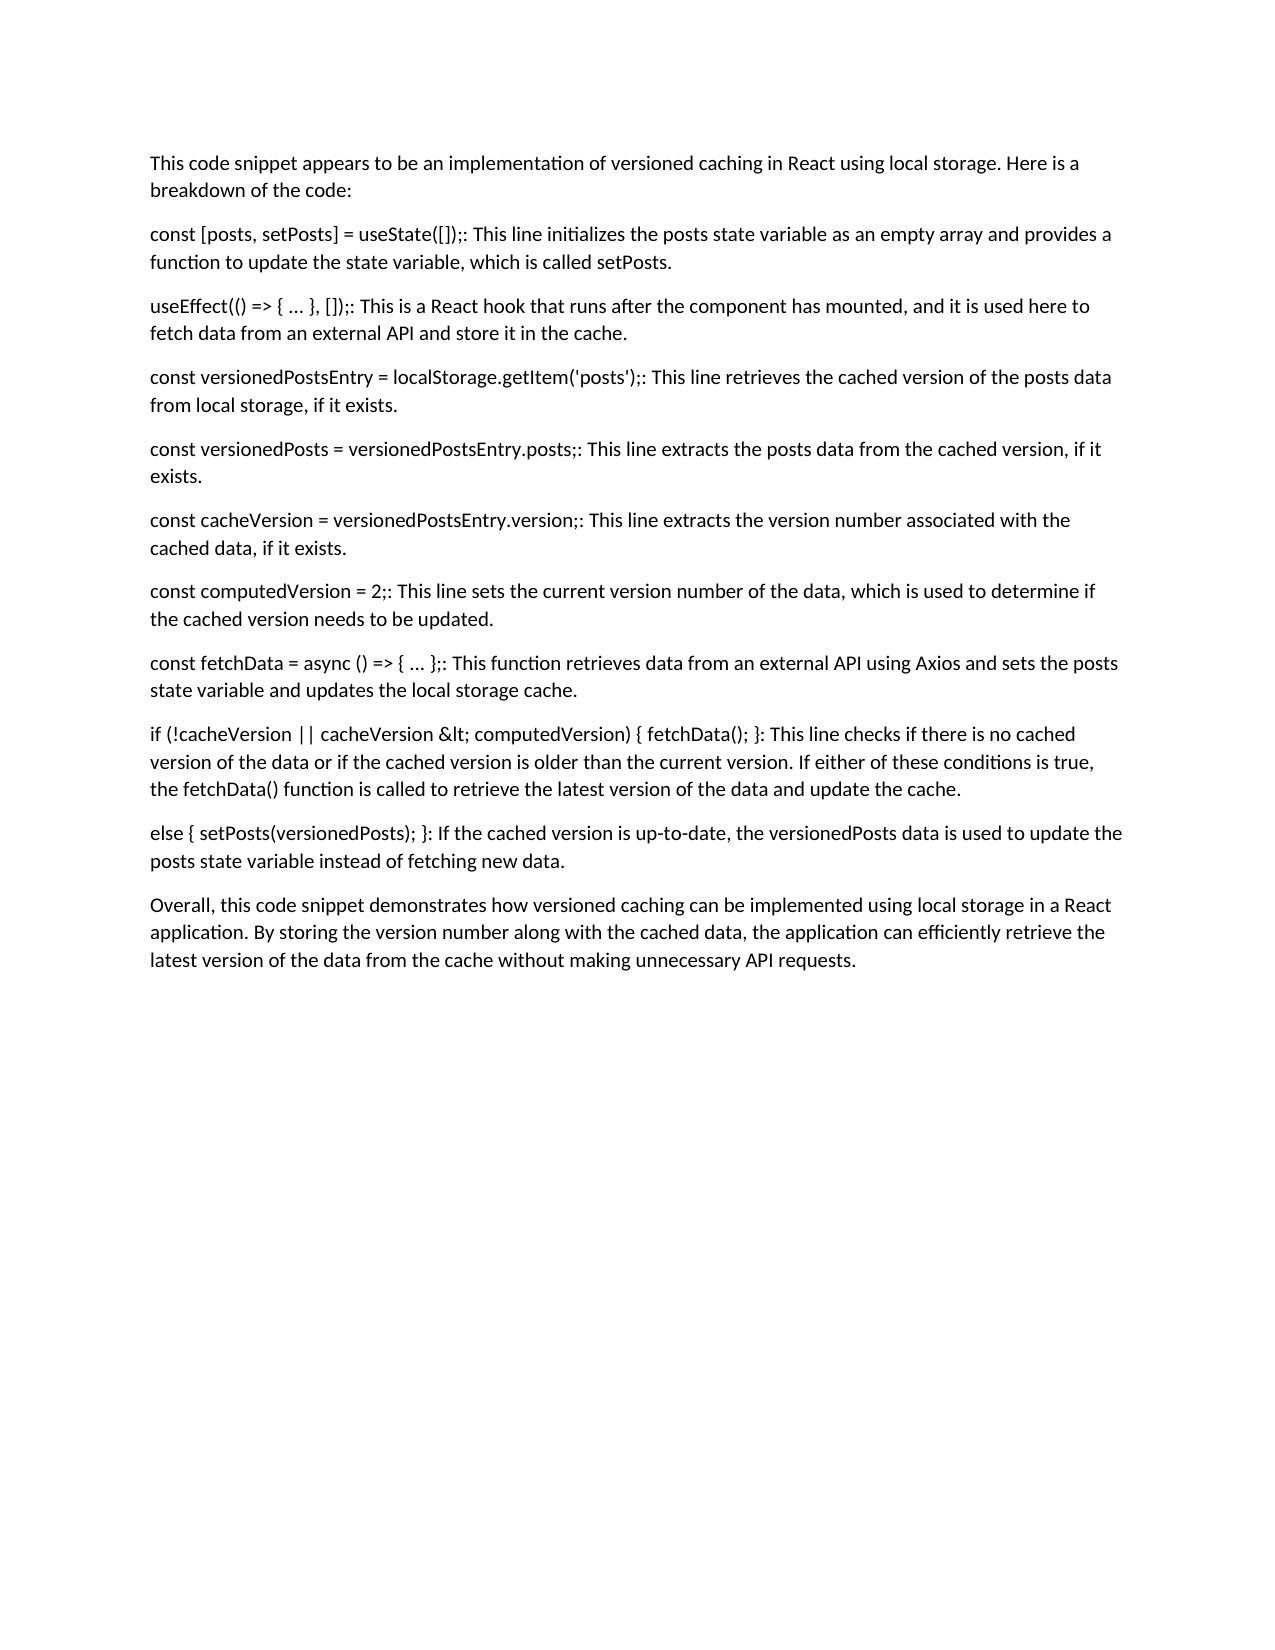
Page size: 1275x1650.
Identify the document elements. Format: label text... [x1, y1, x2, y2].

text else { setPosts(versionedPosts); }: If the cached version is up-to-date, the versionedPosts data is used to update the posts state variable instead of fetching new data. [150, 821, 1125, 873]
text const versionedPostsEntry = localStorage.getItem('posts');: This line retrieves the cached version of the posts data from local storage, if it exists. [150, 364, 1125, 417]
text if (!cacheVersion || cacheVersion &lt; computedVersion) { fetchData(); }: This line checks if there is no cached version of the data or if the cached version is older than the current version. If either of these conditions is true, the fetchData() function is called to retrieve the latest version of the data and update the cache. [150, 722, 1125, 802]
text const computedVersion = 2;: This line sets the current version number of the data, which is used to determine if the cached version needs to be updated. [150, 579, 1125, 632]
text const versionedPosts = versionedPostsEntry.posts;: This line extracts the posts data from the cached version, if it exists. [150, 436, 1125, 489]
text const fetchData = async () => { ... };: This function retrieves data from an external API using Axios and sets the posts state variable and updates the local storage cache. [150, 650, 1125, 703]
text useEffect(() => { ... }, []);: This is a React hook that runs after the component has mounted, and it is used here to fetch data from an external API and store it in the cache. [150, 293, 1125, 346]
text This code snippet appears to be an implementation of versioned caching in React using local storage. Here is a breakdown of the code: [150, 150, 1125, 203]
text const [posts, setPosts] = useState([]);: This line initializes the posts state variable as an empty array and provides a function to update the state variable, which is called setPosts. [150, 221, 1125, 274]
text const cacheVersion = versionedPostsEntry.version;: This line extracts the version number associated with the cached data, if it exists. [150, 507, 1125, 560]
text Overall, this code snippet demonstrates how versioned caching can be implemented using local storage in a React application. By storing the version number along with the cached data, the application can efficiently retrieve the latest version of the data from the cache without making unnecessary API requests. [150, 892, 1125, 972]
